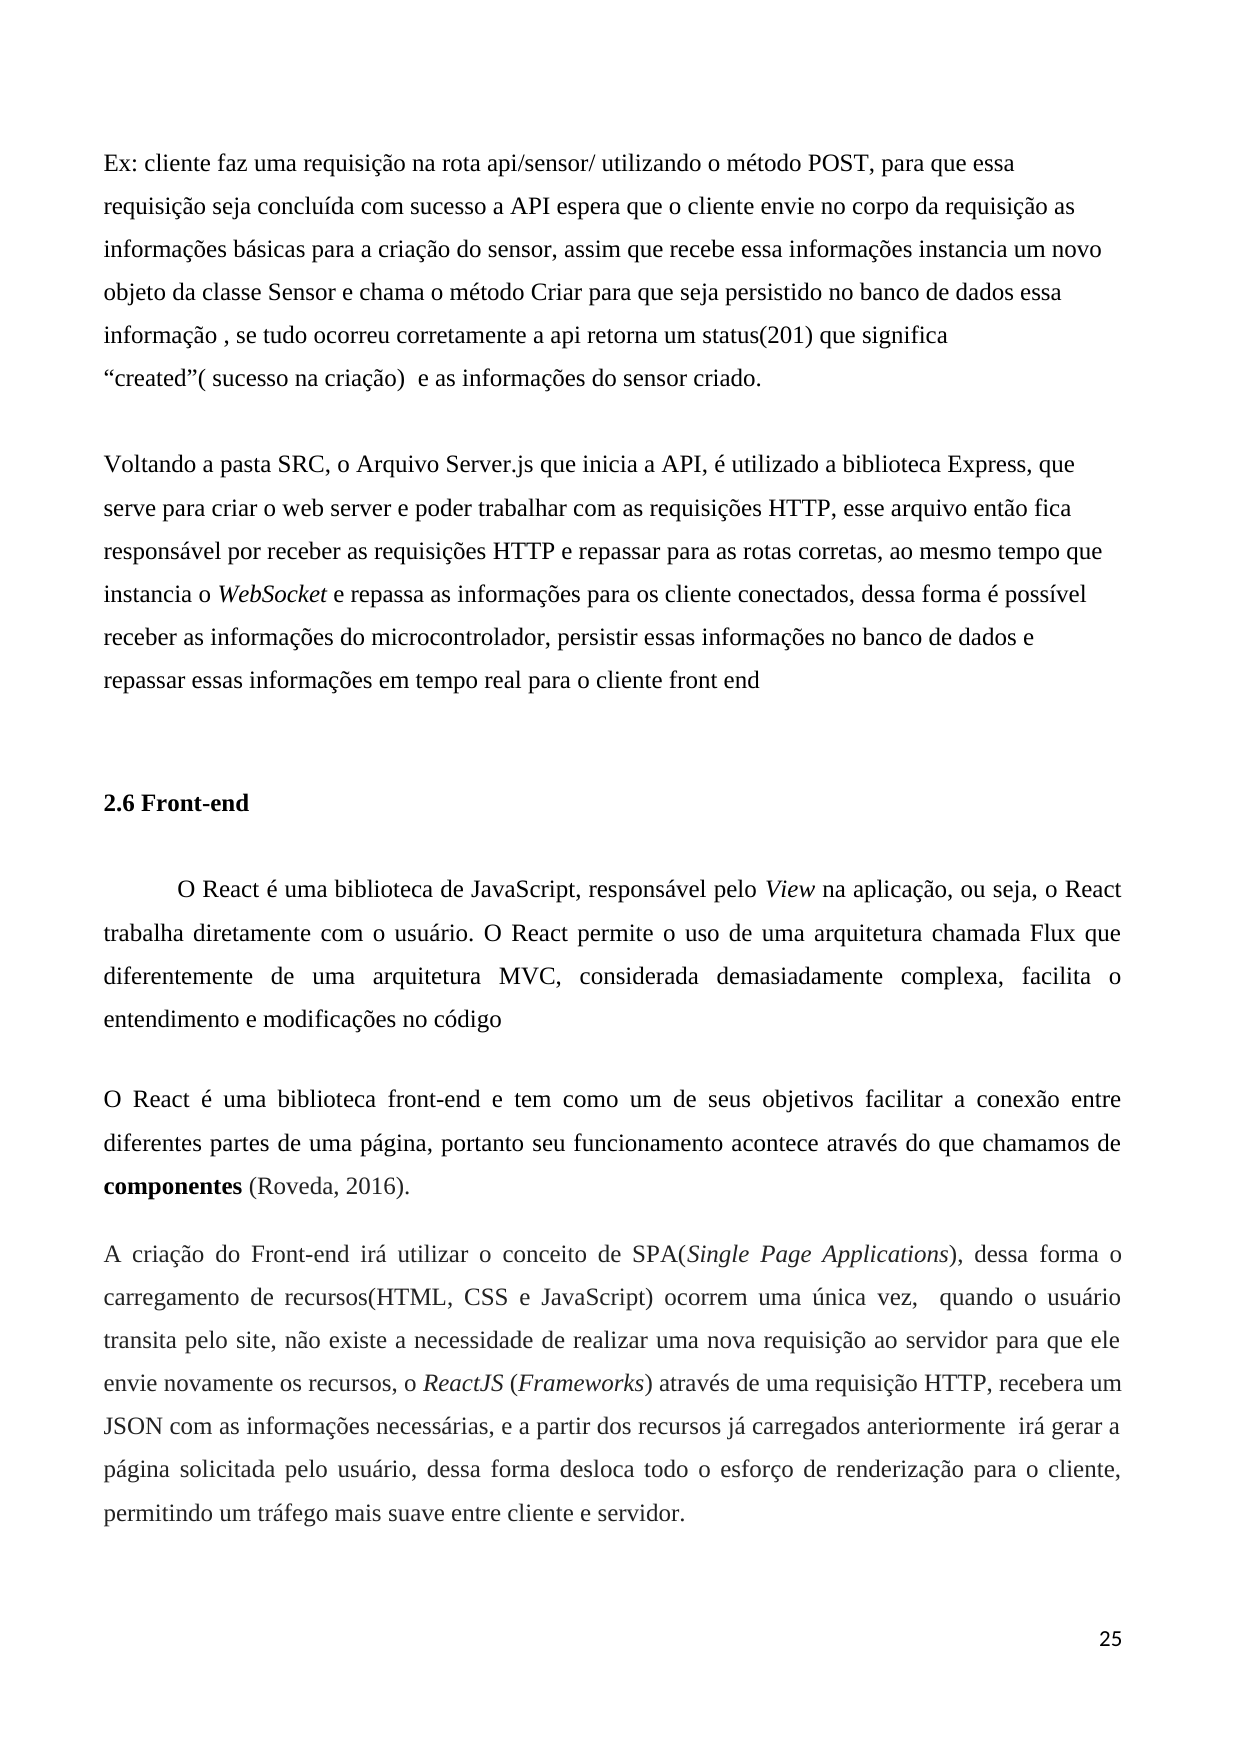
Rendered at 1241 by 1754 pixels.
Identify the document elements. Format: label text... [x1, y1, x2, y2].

text Voltando a pasta SRC, o Arquivo Server.js que inicia a API, é utilizado a biblioteca Express, que serve para criar o web server e poder trabalhar com as requisições HTTP, esse arquivo então fica responsável por receber as requisições HTTP e repassar para as rotas corretas, ao mesmo tempo que instancia o WebSocket e repassa as informações para os cliente conectados, dessa forma é possível receber as informações do microcontrolador, persistir essas informações no banco de dados e repassar essas informações em tempo real para o cliente front end [103, 449, 1122, 694]
text A criação do Front-end irá utilizar o conceito de SPA(Single Page Applications), dessa forma o carregamento de recursos(HTML, CSS e JavaScript) ocorrem uma única vez, quando o usuário transita pelo site, não existe a necessidade de realizar uma nova requisição ao servidor para que ele envie novamente os recursos, o ReactJS (Frameworks) através de uma requisição HTTP, recebera um JSON com as informações necessárias, e a partir dos recursos já carregados anteriormente irá gerar a página solicitada pelo usuário, dessa forma desloca todo o esforço de renderização para o cliente, permitindo um tráfego mais suave entre cliente e servidor. [103, 1239, 1122, 1526]
text O React é uma biblioteca front-end e tem como um de seus objetivos facilitar a conexão entre diferentes partes de uma página, portanto seu funcionamento acontece através do que chamamos de componentes (Roveda, 2016). [103, 1084, 1122, 1199]
text 2.6 Front-end [103, 788, 1122, 817]
text O React é uma biblioteca de JavaScript, responsável pelo View na aplicação, ou seja, o React trabalha diretamente com o usuário. O React permite o uso de uma arquitetura chamada Flux que diferentemente de uma arquitetura MVC, considerada demasiadamente complexa, facilita o entendimento e modificações no código [103, 874, 1122, 1033]
text Ex: cliente faz uma requisição na rota api/sensor/ utilizando o método POST, para que essa requisição seja concluída com sucesso a API espera que o cliente envie no corpo da requisição as informações básicas para a criação do sensor, assim que recebe essa informações instancia um novo objeto da classe Sensor e chama o método Criar para que seja persistido no banco de dados essa informação , se tudo ocorreu corretamente a api retorna um status(201) que significa “created”( sucesso na criação) e as informações do sensor criado. [103, 148, 1122, 392]
